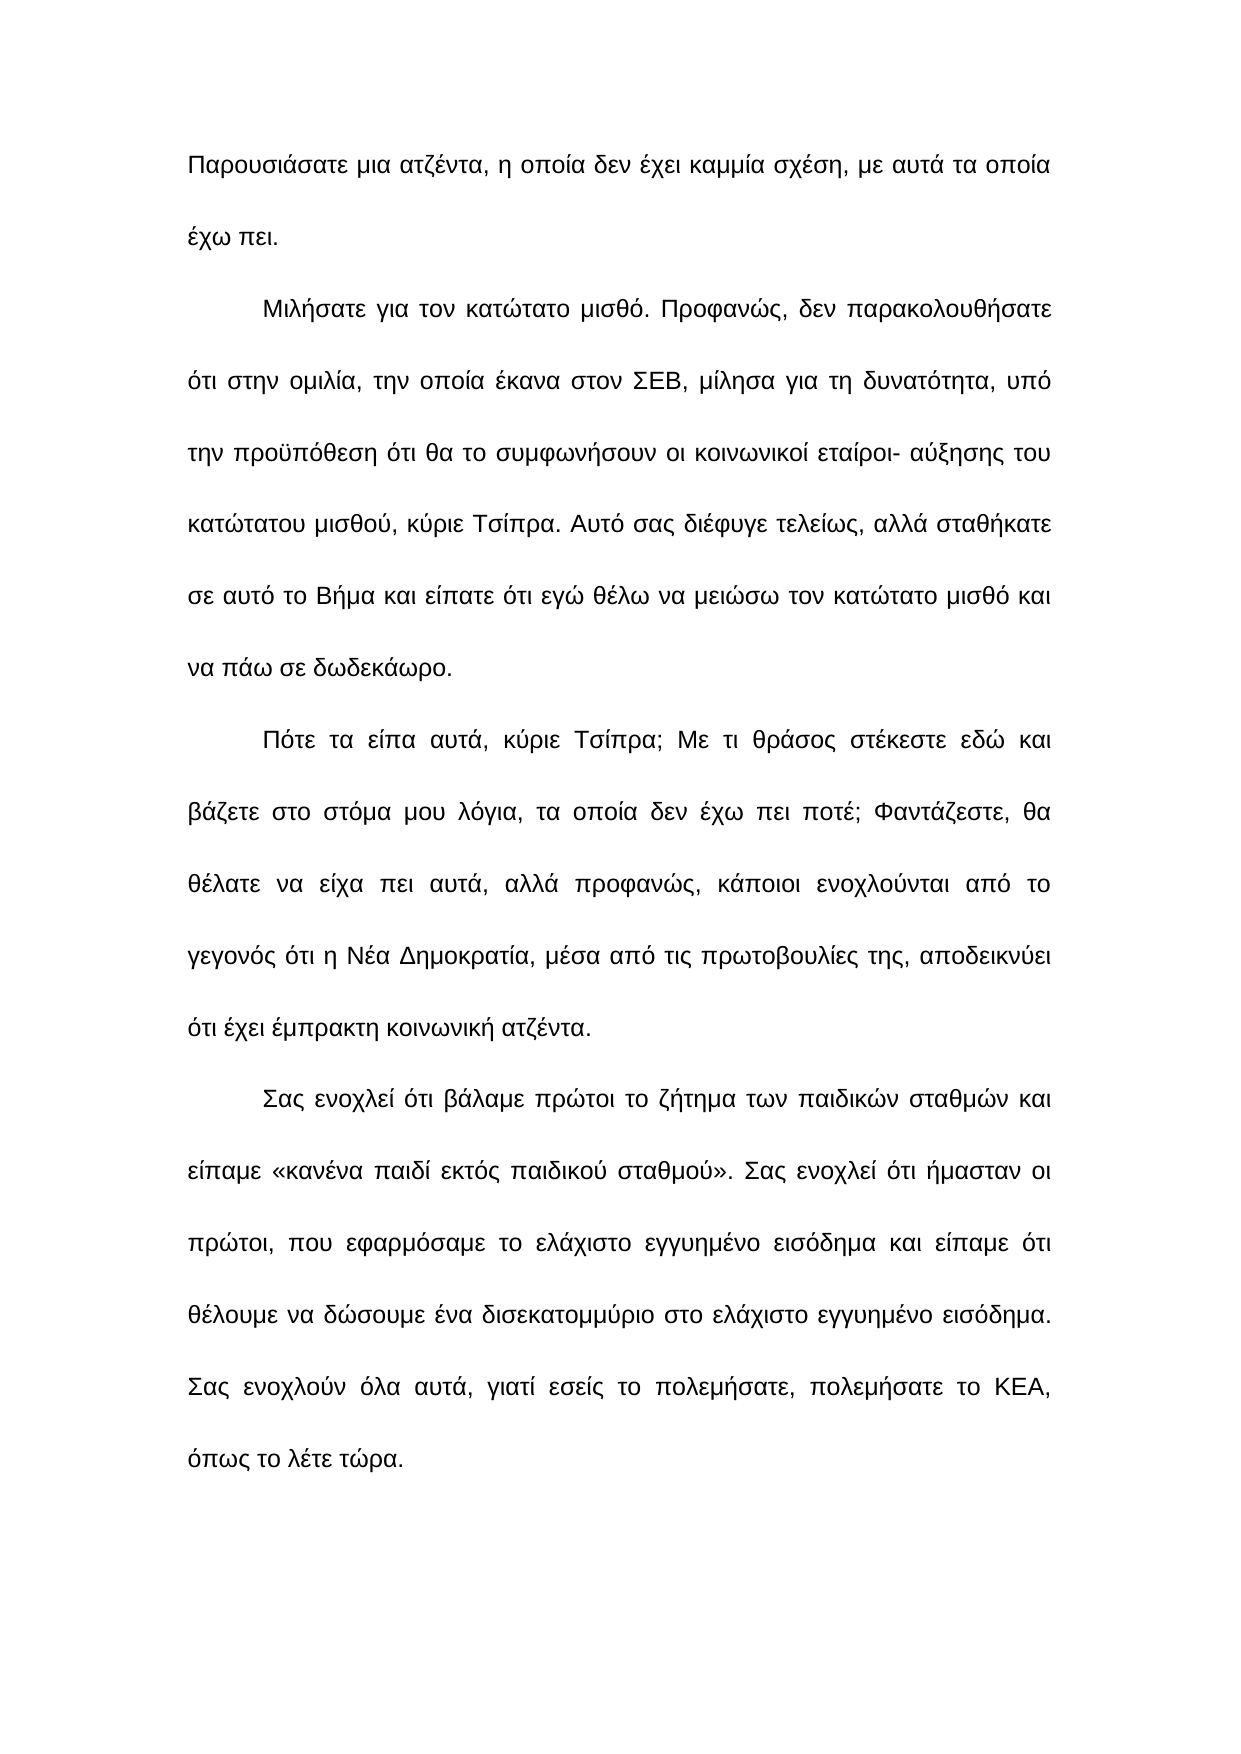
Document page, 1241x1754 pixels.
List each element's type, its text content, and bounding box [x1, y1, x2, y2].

text Σας ενοχλεί ότι βάλαμε πρώτοι το ζήτημα των παιδικών σταθμών και είπαμε «κανένα παιδί εκτός παιδικού σταθμού». Σας ενοχλεί ότι ήμασταν οι πρώτοι, που εφαρμόσαμε το ελάχιστο εγγυημένο εισόδημα και είπαμε ότι θέλουμε να δώσουμε ένα δισεκατομμύριο στο ελάχιστο εγγυημένο εισόδημα. Σας ενοχλούν όλα αυτά, γιατί εσείς το πολεμήσατε, πολεμήσατε το ΚΕΑ, όπως το λέτε τώρα. [187, 1084, 1053, 1472]
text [187, 150, 1053, 251]
text Πότε τα είπα αυτά, κύριε Τσίπρα; Με τι θράσος στέκεστε εδώ και βάζετε στο στόμα μου λόγια, τα οποία δεν έχω πει ποτέ; Φαντάζεστε, θα θέλατε να είχα πει αυτά, αλλά προφανώς, κάποιοι ενοχλούνται από το γεγονός ότι η Νέα Δημοκρατία, μέσα από τις πρωτοβουλίες της, αποδεικνύει ότι έχει έμπρακτη κοινωνική ατζέντα. [187, 725, 1053, 1041]
text Μιλήσατε για τον κατώτατο μισθό. Προφανώς, δεν παρακολουθήσατε ότι στην ομιλία, την οποία έκανα στον ΣΕΒ, μίλησα για τη δυνατότητα, υπό την προϋπόθεση ότι θα το συμφωνήσουν οι κοινωνικοί εταίροι- αύξησης του κατώτατου μισθού, κύριε Τσίπρα. Αυτό σας διέφυγε τελείως, αλλά σταθήκατε σε αυτό το Βήμα και είπατε ότι εγώ θέλω να μειώσω τον κατώτατο μισθό και να πάω σε δωδεκάωρο. [187, 294, 1053, 682]
